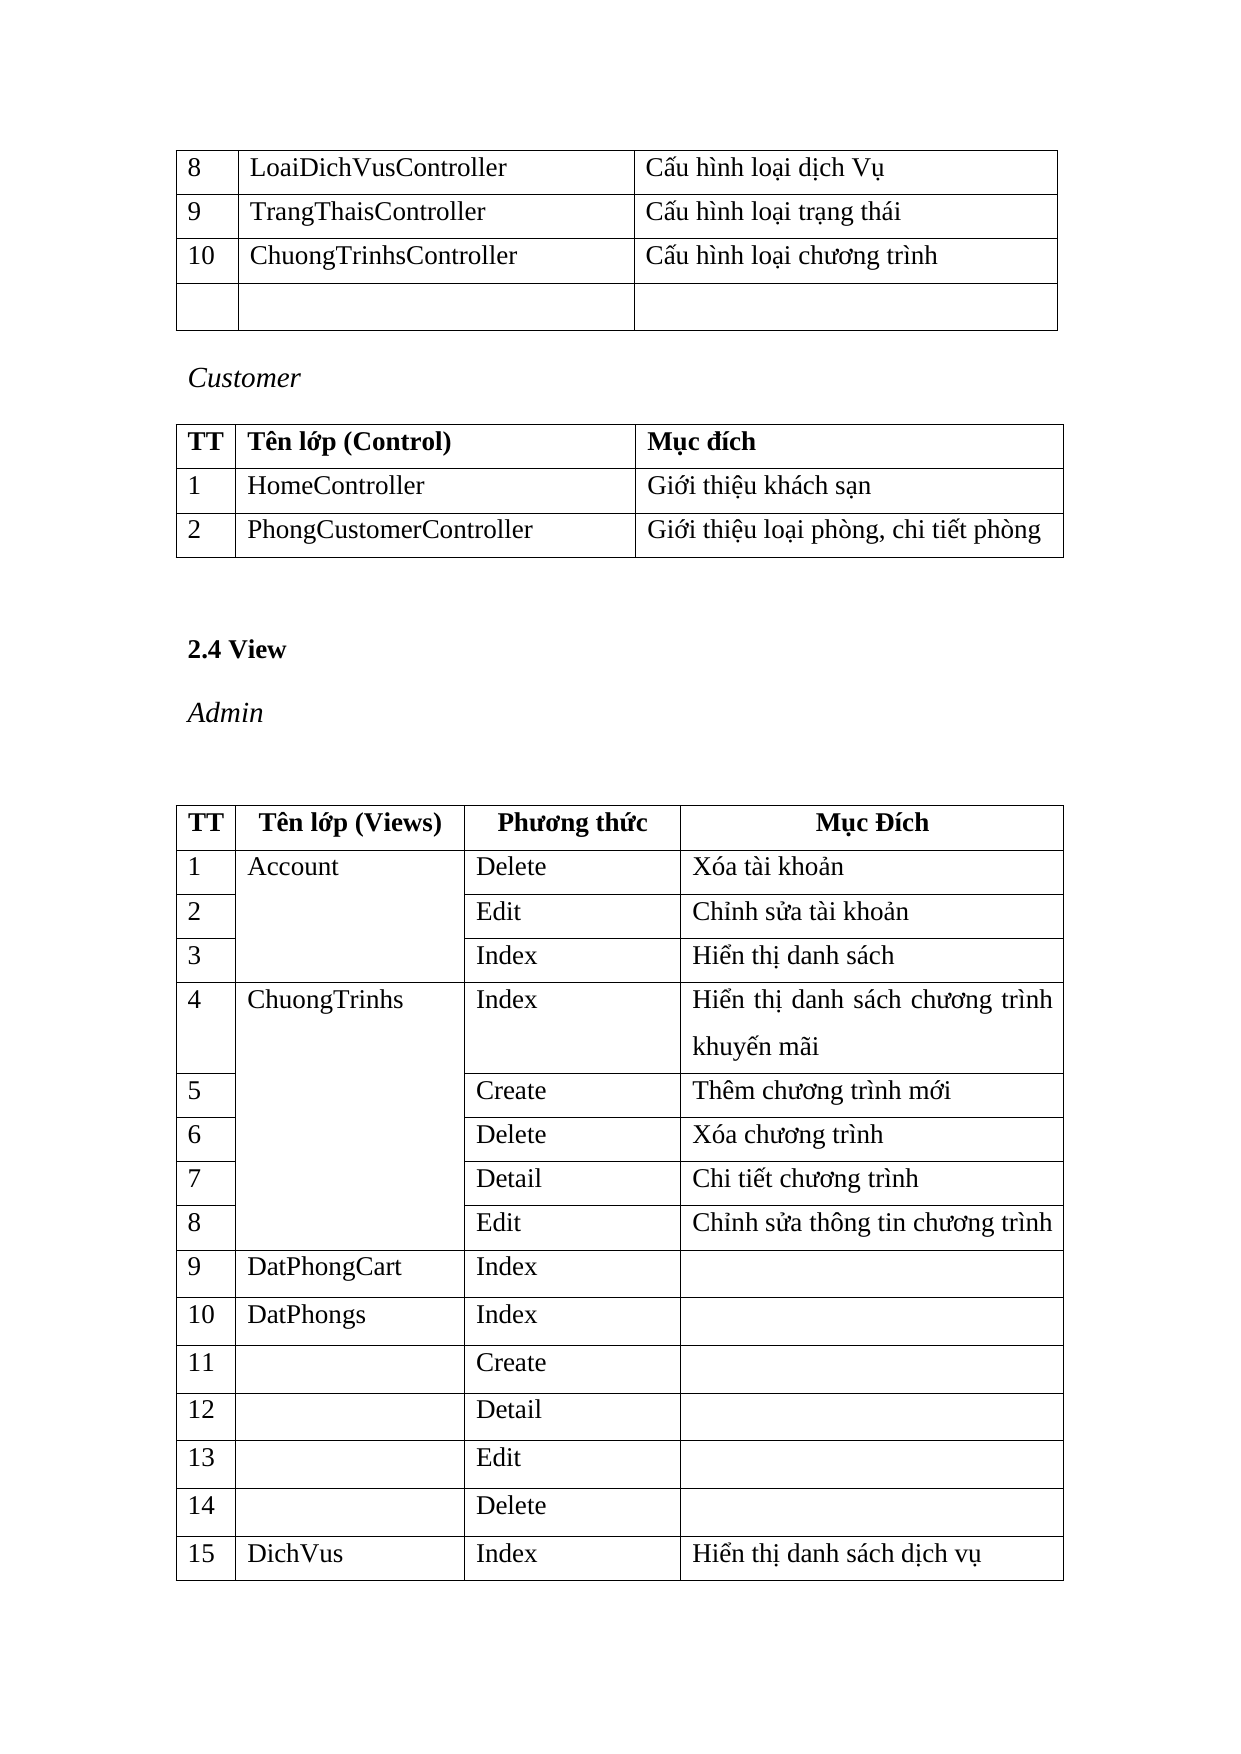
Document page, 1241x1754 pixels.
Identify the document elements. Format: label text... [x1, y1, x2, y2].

table_cell 5 [177, 1074, 235, 1117]
table_cell DichVus [236, 1537, 464, 1580]
table_cell HomeController [236, 469, 635, 512]
table_cell 10 [177, 1298, 235, 1345]
table_cell DatPhongs [236, 1298, 464, 1345]
table_header Tên lớp (Views) [236, 806, 464, 849]
table_cell Hiển thị danh sách dịch vụ [681, 1537, 1063, 1580]
table_header Phương thức [465, 806, 680, 849]
table_cell 8 [177, 1206, 235, 1249]
subtitle Admin [187, 695, 1053, 728]
table_cell Account [236, 851, 464, 982]
table_cell TrangThaisController [239, 195, 634, 238]
table_cell 8 [177, 151, 238, 194]
table_cell Chi tiết chương trình [681, 1162, 1063, 1205]
table_cell Edit [465, 1441, 680, 1488]
table_cell Xóa tài khoản [681, 851, 1063, 894]
table_cell Cấu hình loại chương trình [635, 239, 1057, 282]
table_cell [635, 284, 1057, 330]
table_cell 14 [177, 1489, 235, 1536]
table_cell Hiển thị danh sách chương trình khuyến mãi [681, 983, 1063, 1073]
subtitle Customer [187, 360, 1053, 394]
table_cell [236, 1441, 464, 1488]
table_cell Delete [465, 851, 680, 894]
table_cell Create [465, 1074, 680, 1117]
table_cell Delete [465, 1118, 680, 1161]
table_cell [681, 1298, 1063, 1345]
table_cell Edit [465, 895, 680, 938]
table_header Mục đích [636, 425, 1063, 468]
table_cell [236, 1489, 464, 1536]
table_cell 10 [177, 239, 238, 282]
table_cell Create [465, 1346, 680, 1393]
table_cell 2 [177, 895, 235, 938]
table_cell 2 [177, 514, 235, 557]
table_header TT [177, 806, 235, 849]
table_cell Chỉnh sửa tài khoản [681, 895, 1063, 938]
table_cell Cấu hình loại dịch Vụ [635, 151, 1057, 194]
subtitle 2.4 View [187, 633, 1053, 665]
table_cell [681, 1251, 1063, 1297]
table_cell 12 [177, 1394, 235, 1440]
table_cell 4 [177, 983, 235, 1073]
table_cell [236, 1346, 464, 1393]
table_cell Detail [465, 1394, 680, 1440]
table_cell [681, 1394, 1063, 1440]
table_cell [177, 284, 238, 330]
table_cell Detail [465, 1162, 680, 1205]
table_cell 11 [177, 1346, 235, 1393]
table_cell Giới thiệu khách sạn [636, 469, 1063, 512]
table_cell DatPhongCart [236, 1251, 464, 1297]
table_cell 13 [177, 1441, 235, 1488]
table_cell [236, 1394, 464, 1440]
table_cell Xóa chương trình [681, 1118, 1063, 1161]
table_cell Giới thiệu loại phòng, chi tiết phòng [636, 514, 1063, 557]
table_cell [681, 1346, 1063, 1393]
table_cell 1 [177, 851, 235, 894]
table_header Mục Đích [681, 806, 1063, 849]
table_cell [239, 284, 634, 330]
table_cell 9 [177, 195, 238, 238]
table_cell Cấu hình loại trạng thái [635, 195, 1057, 238]
table_cell 7 [177, 1162, 235, 1205]
table_cell 15 [177, 1537, 235, 1580]
table_cell PhongCustomerController [236, 514, 635, 557]
table_cell Index [465, 983, 680, 1073]
table_cell LoaiDichVusController [239, 151, 634, 194]
table_cell 6 [177, 1118, 235, 1161]
table_cell Index [465, 1537, 680, 1580]
table_cell ChuongTrinhs [236, 983, 464, 1249]
table_cell ChuongTrinhsController [239, 239, 634, 282]
table_cell Edit [465, 1206, 680, 1249]
table_cell Hiển thị danh sách [681, 939, 1063, 982]
table_cell [681, 1441, 1063, 1488]
table_header TT [177, 425, 235, 468]
table_cell Thêm chương trình mới [681, 1074, 1063, 1117]
table_cell 9 [177, 1251, 235, 1297]
table_header Tên lớp (Control) [236, 425, 635, 468]
table_cell Chỉnh sửa thông tin chương trình [681, 1206, 1063, 1249]
table_cell Index [465, 1298, 680, 1345]
table_cell Index [465, 1251, 680, 1297]
table_cell Index [465, 939, 680, 982]
table_cell 1 [177, 469, 235, 512]
table_cell 3 [177, 939, 235, 982]
table_cell [681, 1489, 1063, 1536]
table_cell Delete [465, 1489, 680, 1536]
